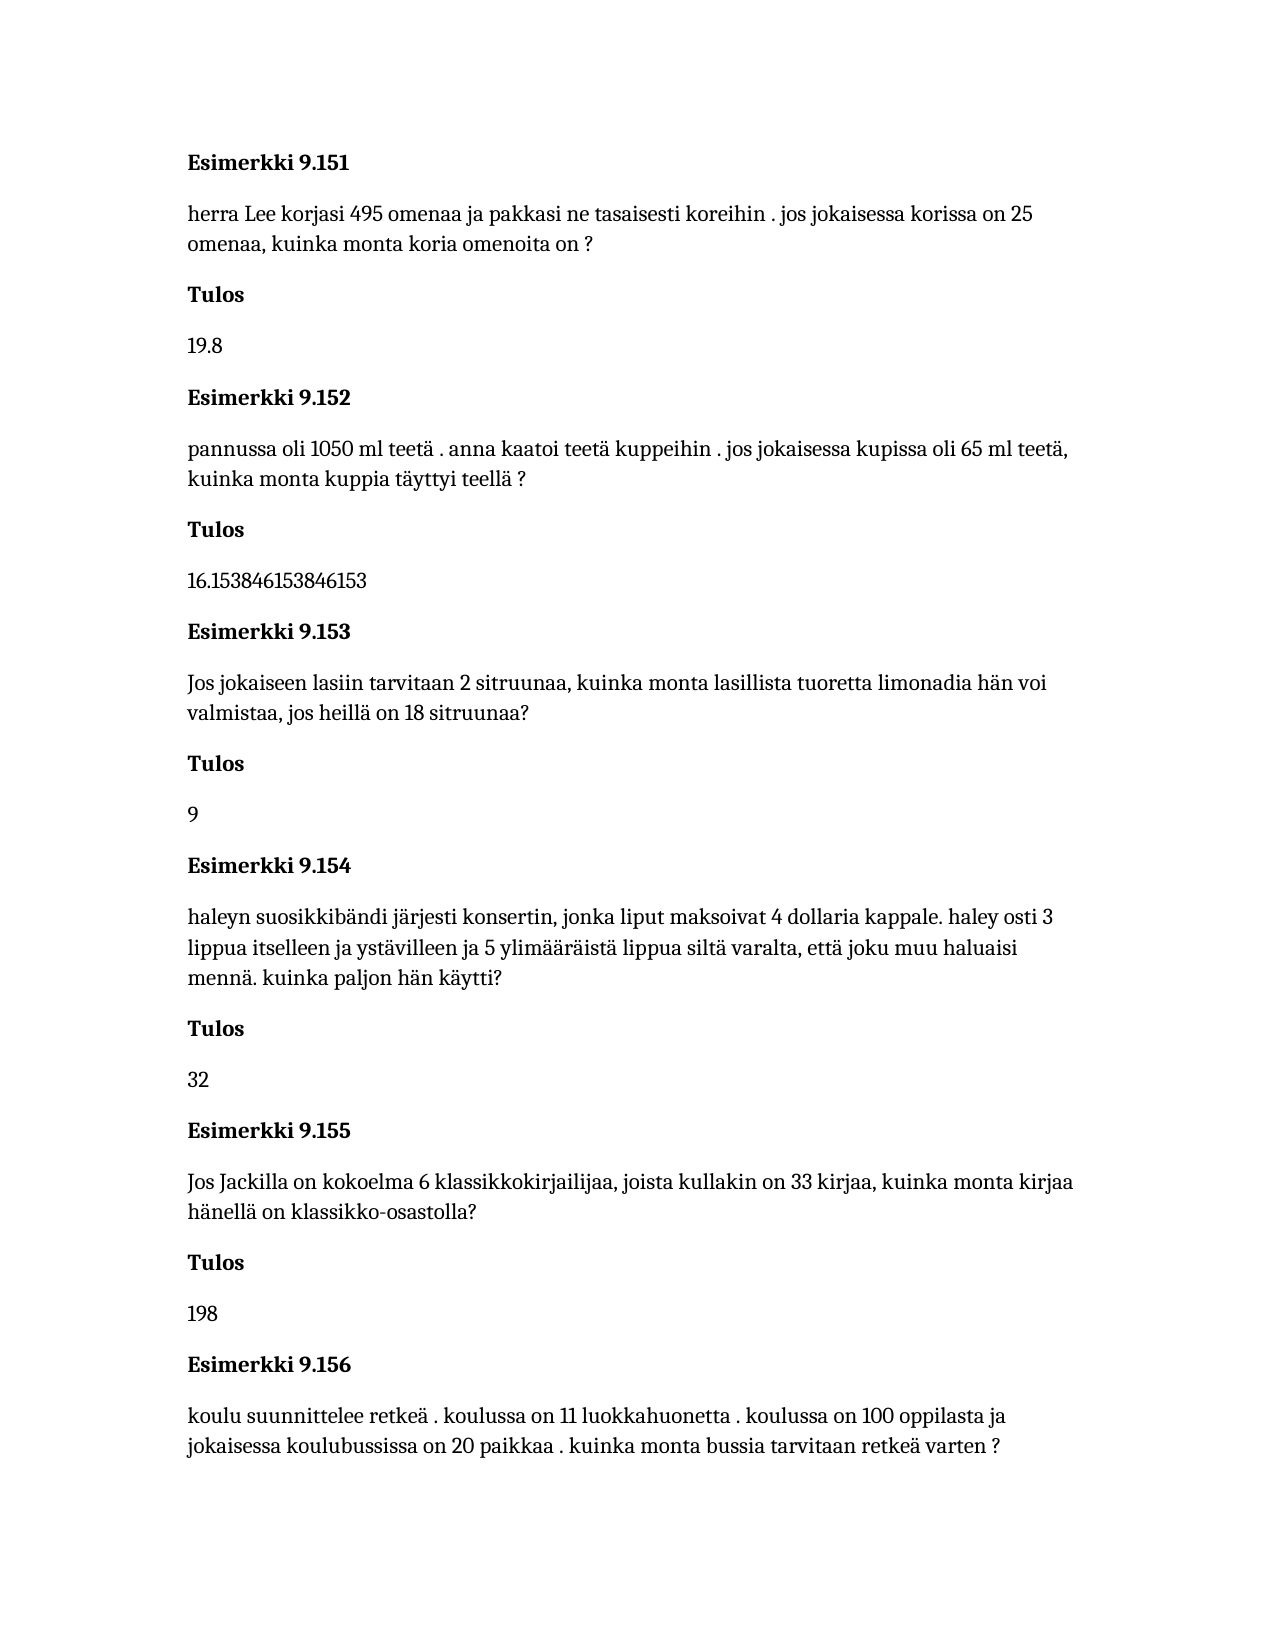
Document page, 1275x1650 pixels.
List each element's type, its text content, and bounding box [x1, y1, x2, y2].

text Tulos [187, 1016, 1087, 1042]
text Tulos [187, 282, 1087, 309]
text pannussa oli 1050 ml teetä . anna kaatoi teetä kuppeihin . jos jokaisessa kupissa oli 65 ml teetä, kuinka monta kuppia täyttyi teellä ? [187, 435, 1087, 492]
text Esimerkki 9.156 [187, 1352, 1087, 1378]
text 32 [187, 1067, 1087, 1093]
text Jos Jackilla on kokoelma 6 klassikkokirjailijaa, joista kullakin on 33 kirjaa, kuinka monta kirjaa hänellä on klassikko-osastolla? [187, 1169, 1087, 1225]
text Tulos [187, 751, 1087, 777]
text 19.8 [187, 333, 1087, 360]
text Esimerkki 9.151 [187, 150, 1087, 176]
text 16.153846153846153 [187, 568, 1087, 594]
text 9 [187, 802, 1087, 828]
text Esimerkki 9.152 [187, 384, 1087, 411]
text haleyn suosikkibändi järjesti konsertin, jonka liput maksoivat 4 dollaria kappale. haley osti 3 lippua itselleen ja ystävilleen ja 5 ylimääräistä lippua siltä varalta, että joku muu haluaisi mennä. kuinka paljon hän käytti? [187, 904, 1087, 991]
text Esimerkki 9.155 [187, 1118, 1087, 1144]
text koulu suunnittelee retkeä . koulussa on 11 luokkahuonetta . koulussa on 100 oppilasta ja jokaisessa koulubussissa on 20 paikkaa . kuinka monta bussia tarvitaan retkeä varten ? [187, 1403, 1087, 1460]
text herra Lee korjasi 495 omenaa ja pakkasi ne tasaisesti koreihin . jos jokaisessa korissa on 25 omenaa, kuinka monta koria omenoita on ? [187, 201, 1087, 258]
text 198 [187, 1301, 1087, 1327]
text Esimerkki 9.153 [187, 619, 1087, 645]
text Tulos [187, 517, 1087, 543]
text Jos jokaiseen lasiin tarvitaan 2 sitruunaa, kuinka monta lasillista tuoretta limonadia hän voi valmistaa, jos heillä on 18 sitruunaa? [187, 670, 1087, 726]
text Tulos [187, 1250, 1087, 1276]
text Esimerkki 9.154 [187, 853, 1087, 879]
